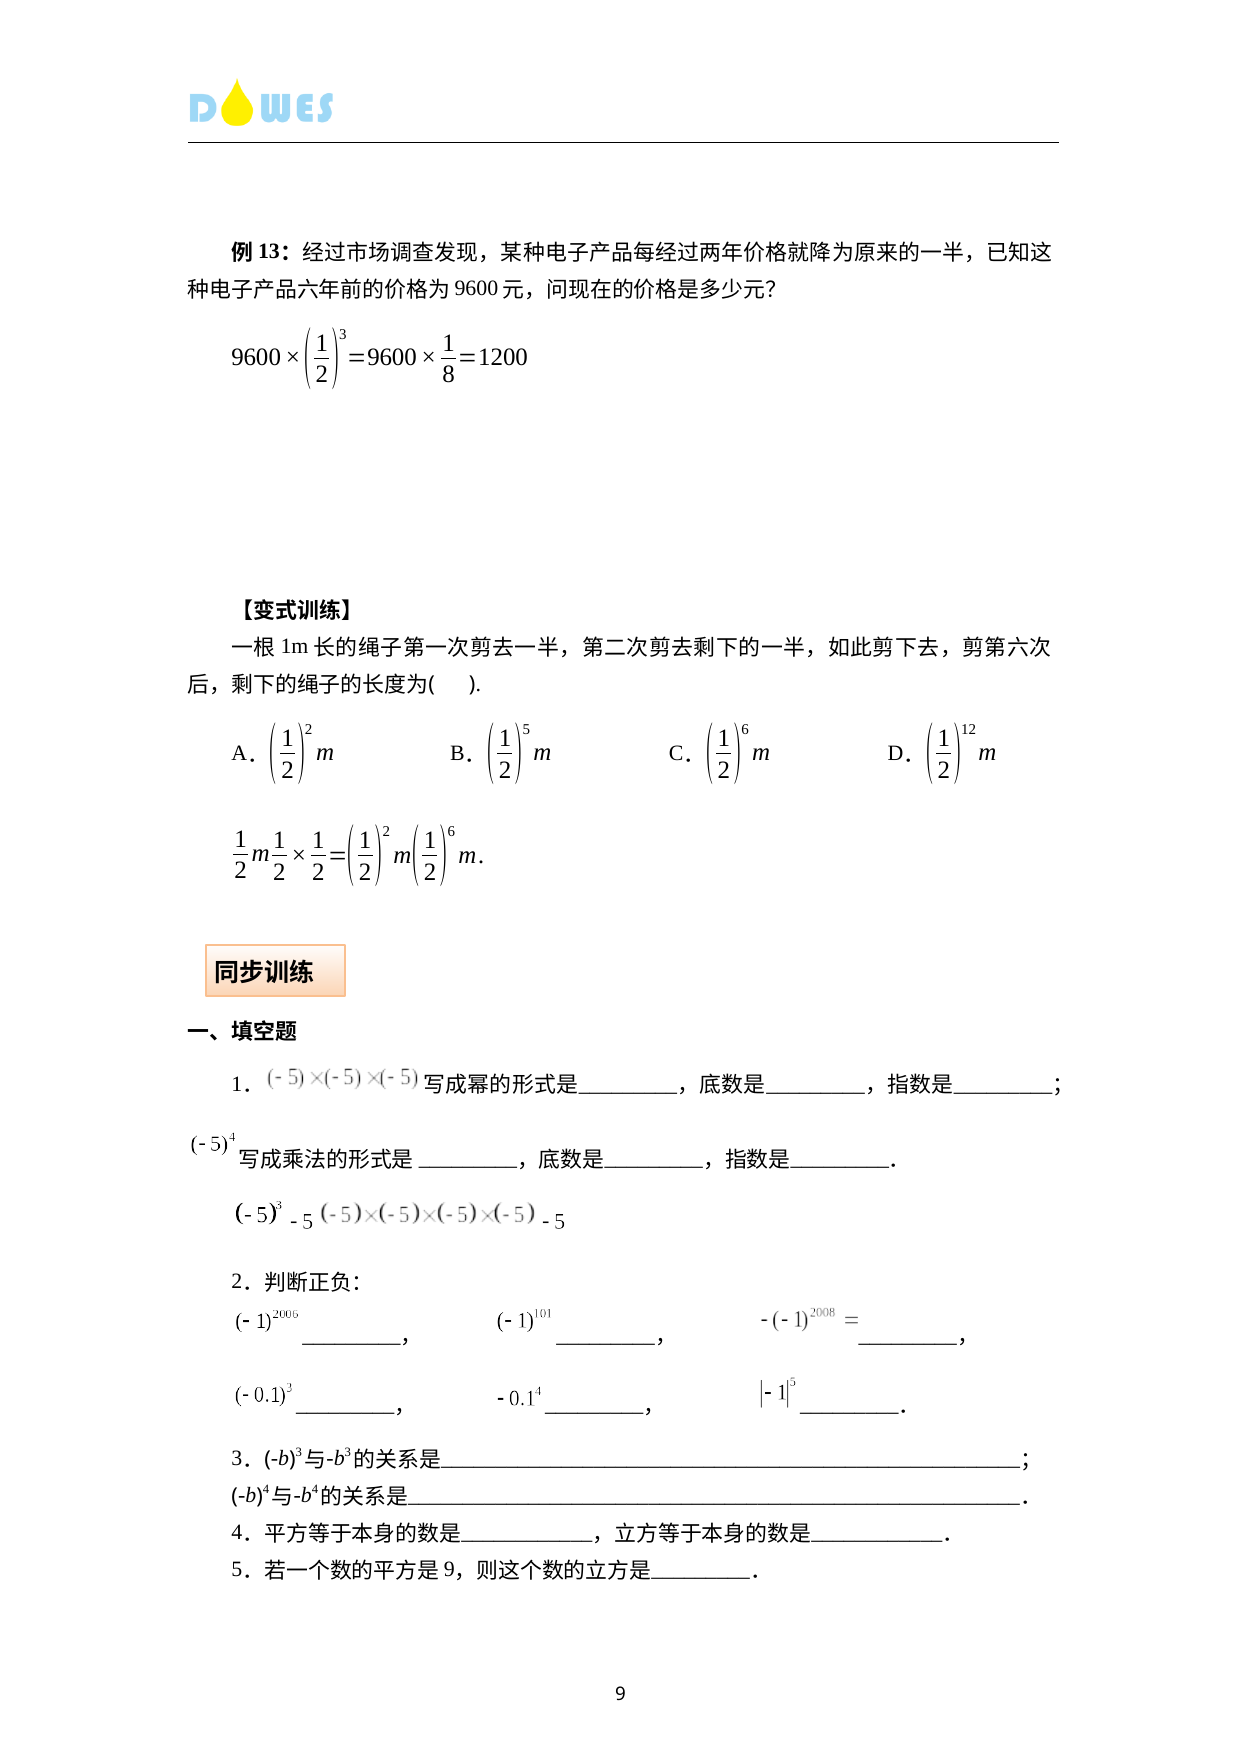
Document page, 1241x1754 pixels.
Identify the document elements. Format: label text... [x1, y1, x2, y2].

text 答案：C [提示]第一次剪去一半后剩下，第二次剪去一半后剩下，…，第六次剪去一半后剩下 [187, 806, 1053, 904]
text (-b)4与-b4的关系是________________________________________________________． [187, 1478, 1053, 1511]
text 答案： 3 4 [187, 1195, 1053, 1260]
text 答案：(元). [187, 309, 1053, 406]
text 3．(-b)3与-b3的关系是_____________________________________________________； [187, 1441, 1053, 1474]
text 一、填空题 [187, 1013, 1053, 1046]
text 一根1m长的绳子第一次剪去一半，第二次剪去剩下的一半，如此剪下去，剪第六次后，剩下的绳子的长度为( ). [187, 629, 1053, 699]
text _________， _________， _________， [187, 1302, 1053, 1367]
text A． B． C． D． [187, 704, 1053, 802]
text 【变式训练】 [187, 592, 1053, 625]
text 1．写成幂的形式是_________，底数是_________，指数是_________；写成乘法的形式是 _________，底数是_________，指数是_________． [187, 1051, 1053, 1190]
text 4．平方等于本身的数是____________，立方等于本身的数是____________． [187, 1516, 1053, 1548]
text 2．判断正负： [187, 1265, 1053, 1297]
text _________， _________， _________． [187, 1372, 1053, 1437]
text 例13：经过市场调查发现，某种电子产品每经过两年价格就降为原来的一半，已知这种电子产品六年前的价格为9600元，问现在的价格是多少元？ [187, 234, 1053, 304]
picture [178, 71, 346, 139]
text 5．若一个数的平方是9，则这个数的立方是_________． [187, 1553, 1053, 1585]
